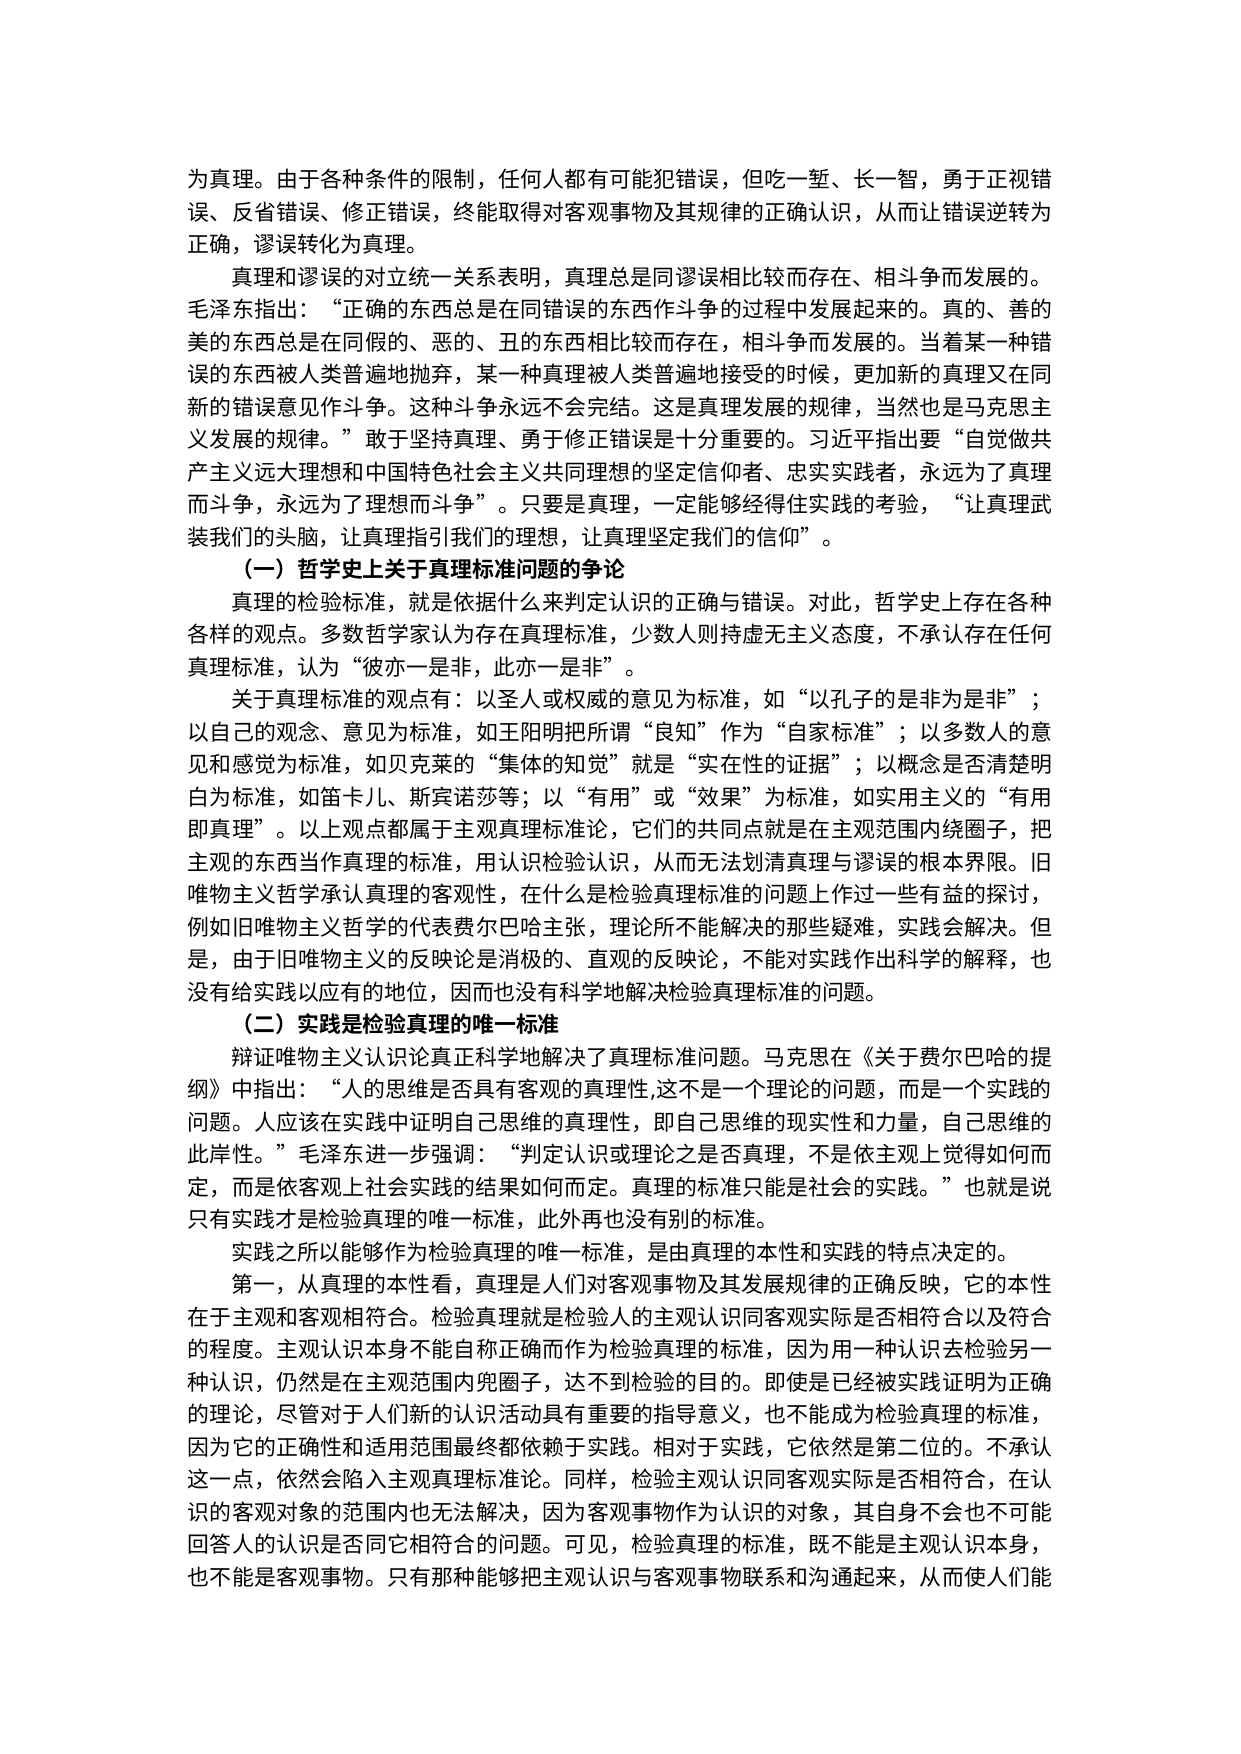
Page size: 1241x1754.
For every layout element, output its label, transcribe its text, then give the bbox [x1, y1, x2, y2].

text 关于真理标准的观点有：以圣人或权威的意见为标准，如“以孔子的是非为是非”；以自己的观念、意见为标准，如王阳明把所谓“良知”作为“自家标准”；以多数人的意见和感觉为标准，如贝克莱的“集体的知觉”就是“实在性的证据”；以概念是否清楚明白为标准，如笛卡儿、斯宾诺莎等；以“有用”或“效果”为标准，如实用主义的“有用即真理”。以上观点都属于主观真理标准论，它们的共同点就是在主观范围内绕圈子，把主观的东西当作真理的标准，用认识检验认识，从而无法划清真理与谬误的根本界限。旧唯物主义哲学承认真理的客观性，在什么是检验真理标准的问题上作过一些有益的探讨，例如旧唯物主义哲学的代表费尔巴哈主张，理论所不能解决的那些疑难，实践会解决。但是，由于旧唯物主义的反映论是消极的、直观的反映论，不能对实践作出科学的解释，也没有给实践以应有的地位，因而也没有科学地解决检验真理标准的问题。 [187, 682, 1053, 1007]
text 实践之所以能够作为检验真理的唯一标准，是由真理的本性和实践的特点决定的。 [187, 1234, 1053, 1267]
text 真理和谬误的对立统一关系表明，真理总是同谬误相比较而存在、相斗争而发展的。毛泽东指出：“正确的东西总是在同错误的东西作斗争的过程中发展起来的。真的、善的、美的东西总是在同假的、恶的、丑的东西相比较而存在，相斗争而发展的。当着某一种错误的东西被人类普遍地抛弃，某一种真理被人类普遍地接受的时候，更加新的真理又在同新的错误意见作斗争。这种斗争永远不会完结。这是真理发展的规律，当然也是马克思主义发展的规律。”敢于坚持真理、勇于修正错误是十分重要的。习近平指出要“自觉做共产主义远大理想和中国特色社会主义共同理想的坚定信仰者、忠实实践者，永远为了真理而斗争，永远为了理想而斗争”。只要是真理，一定能够经得住实践的考验，“让真理武装我们的头脑，让真理指引我们的理想，让真理坚定我们的信仰”。 [187, 259, 1053, 552]
text 真理的检验标准，就是依据什么来判定认识的正确与错误。对此，哲学史上存在各种各样的观点。多数哲学家认为存在真理标准，少数人则持虚无主义态度，不承认存在任何真理标准，认为“彼亦一是非，此亦一是非”。 [187, 584, 1053, 682]
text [187, 1267, 1053, 1592]
text 辩证唯物主义认识论真正科学地解决了真理标准问题。马克思在《关于费尔巴哈的提纲》中指出：“人的思维是否具有客观的真理性,这不是一个理论的问题，而是一个实践的问题。人应该在实践中证明自己思维的真理性，即自己思维的现实性和力量，自己思维的此岸性。”毛泽东进一步强调：“判定认识或理论之是否真理，不是依主观上觉得如何而定，而是依客观上社会实践的结果如何而定。真理的标准只能是社会的实践。”也就是说，只有实践才是检验真理的唯一标准，此外再也没有别的标准。 [187, 1039, 1053, 1234]
text （一）哲学史上关于真理标准问题的争论 [187, 552, 1053, 584]
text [187, 162, 1053, 259]
text （二）实践是检验真理的唯一标准 [187, 1007, 1053, 1039]
